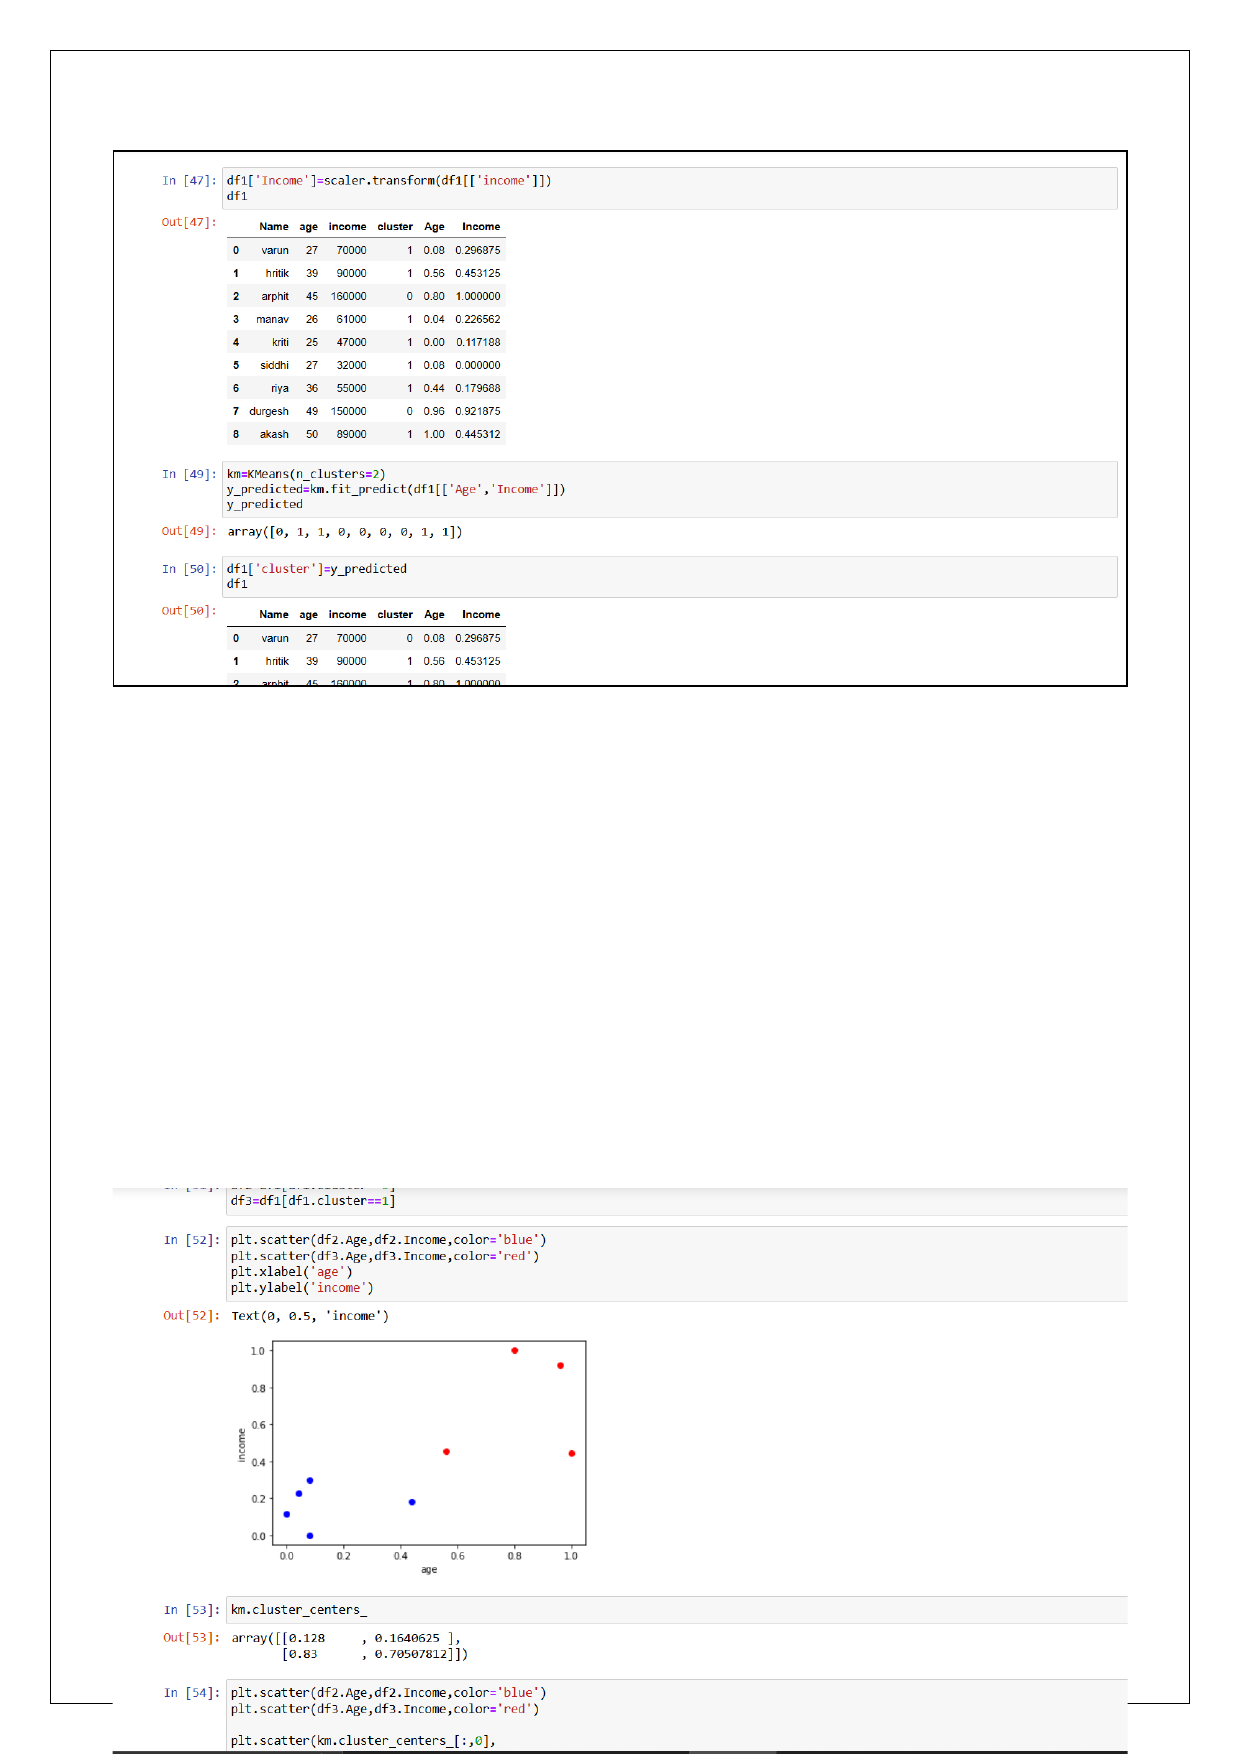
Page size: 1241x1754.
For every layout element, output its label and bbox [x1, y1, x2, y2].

picture [114, 152, 1126, 685]
picture [112, 1186, 1128, 1754]
